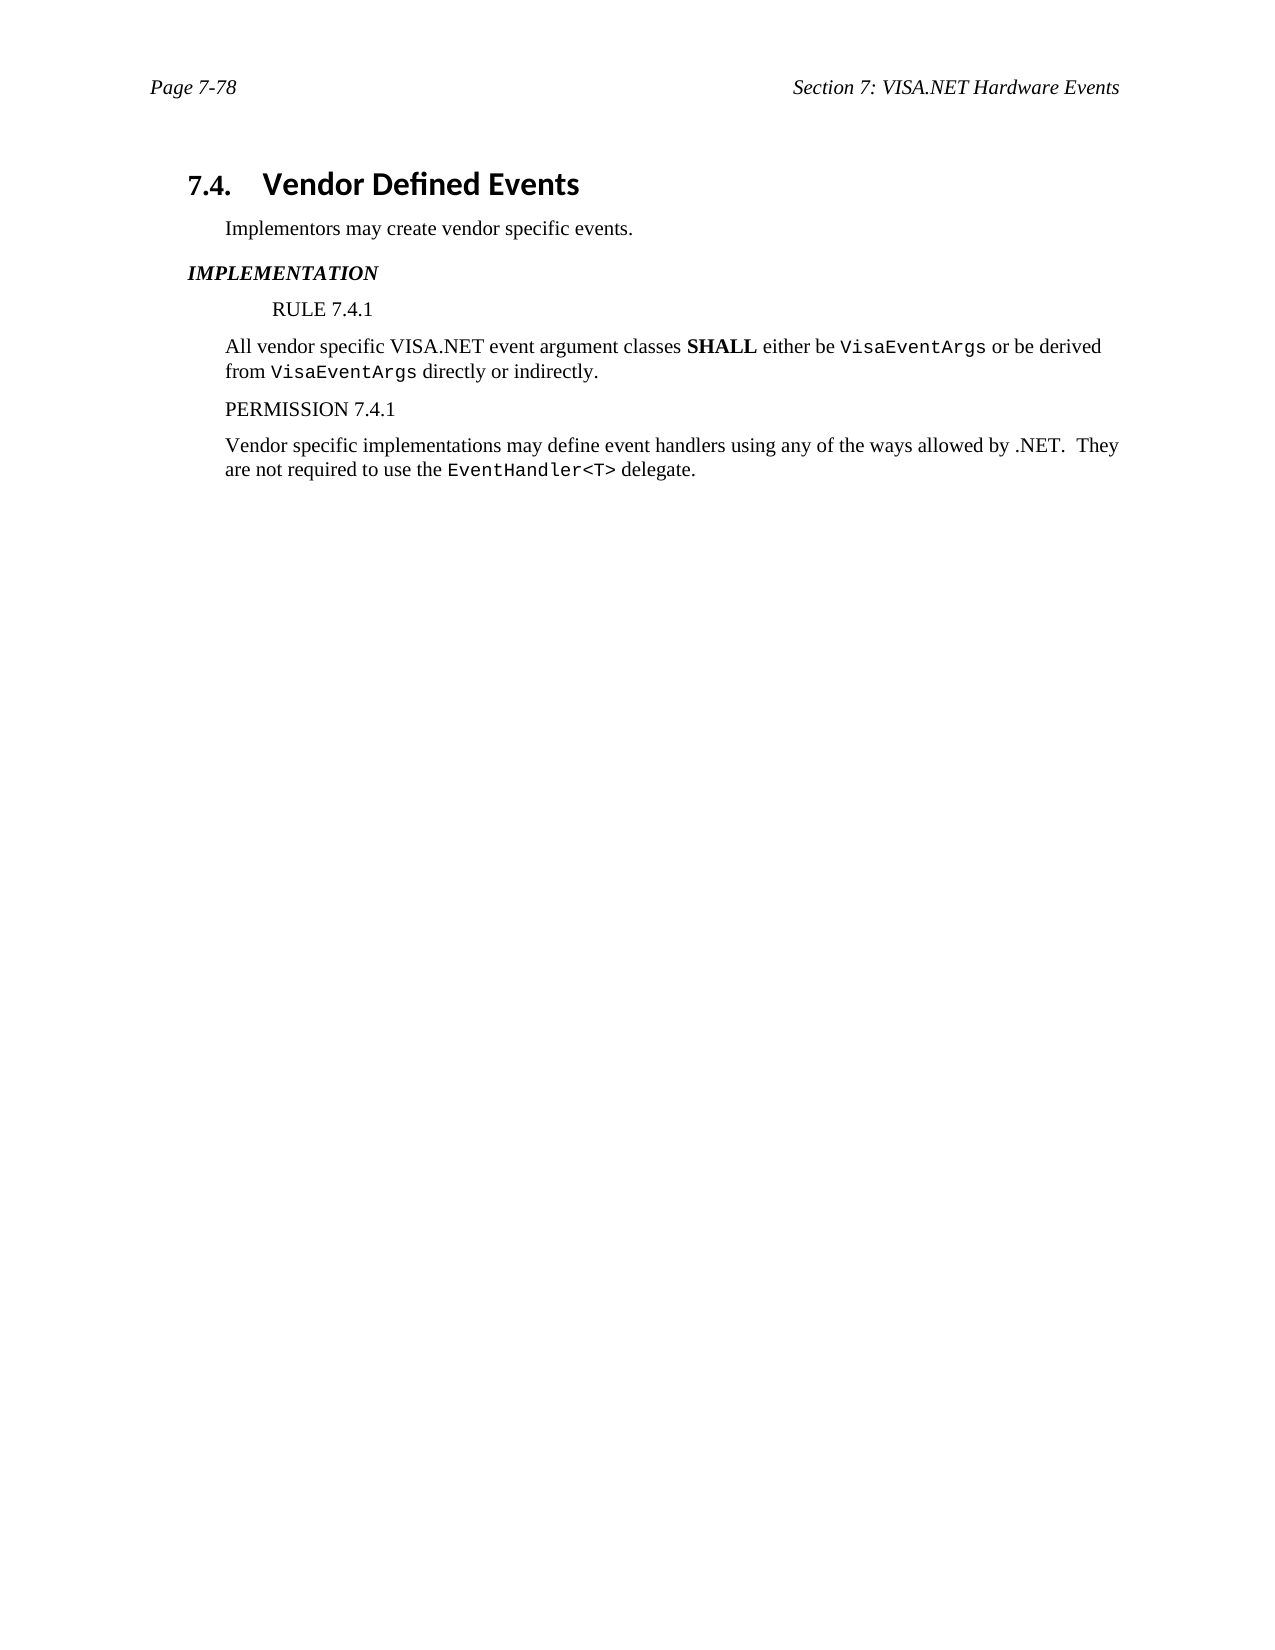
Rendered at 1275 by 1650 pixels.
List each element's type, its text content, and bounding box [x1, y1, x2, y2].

text All vendor specific VISA.NET event argument classes SHALL either be VisaEventArgs or be derived from VisaEventArgs directly or indirectly. [225, 334, 1125, 384]
text Implementors may create vendor specific events. [225, 216, 1125, 240]
subtitle Implementation [187, 261, 1125, 285]
subtitle Vendor Defined Events [187, 162, 1125, 203]
text Vendor specific implementations may define event handlers using any of the ways allowed by .NET. They are not required to use the EventHandler<T> delegate. [225, 433, 1125, 482]
